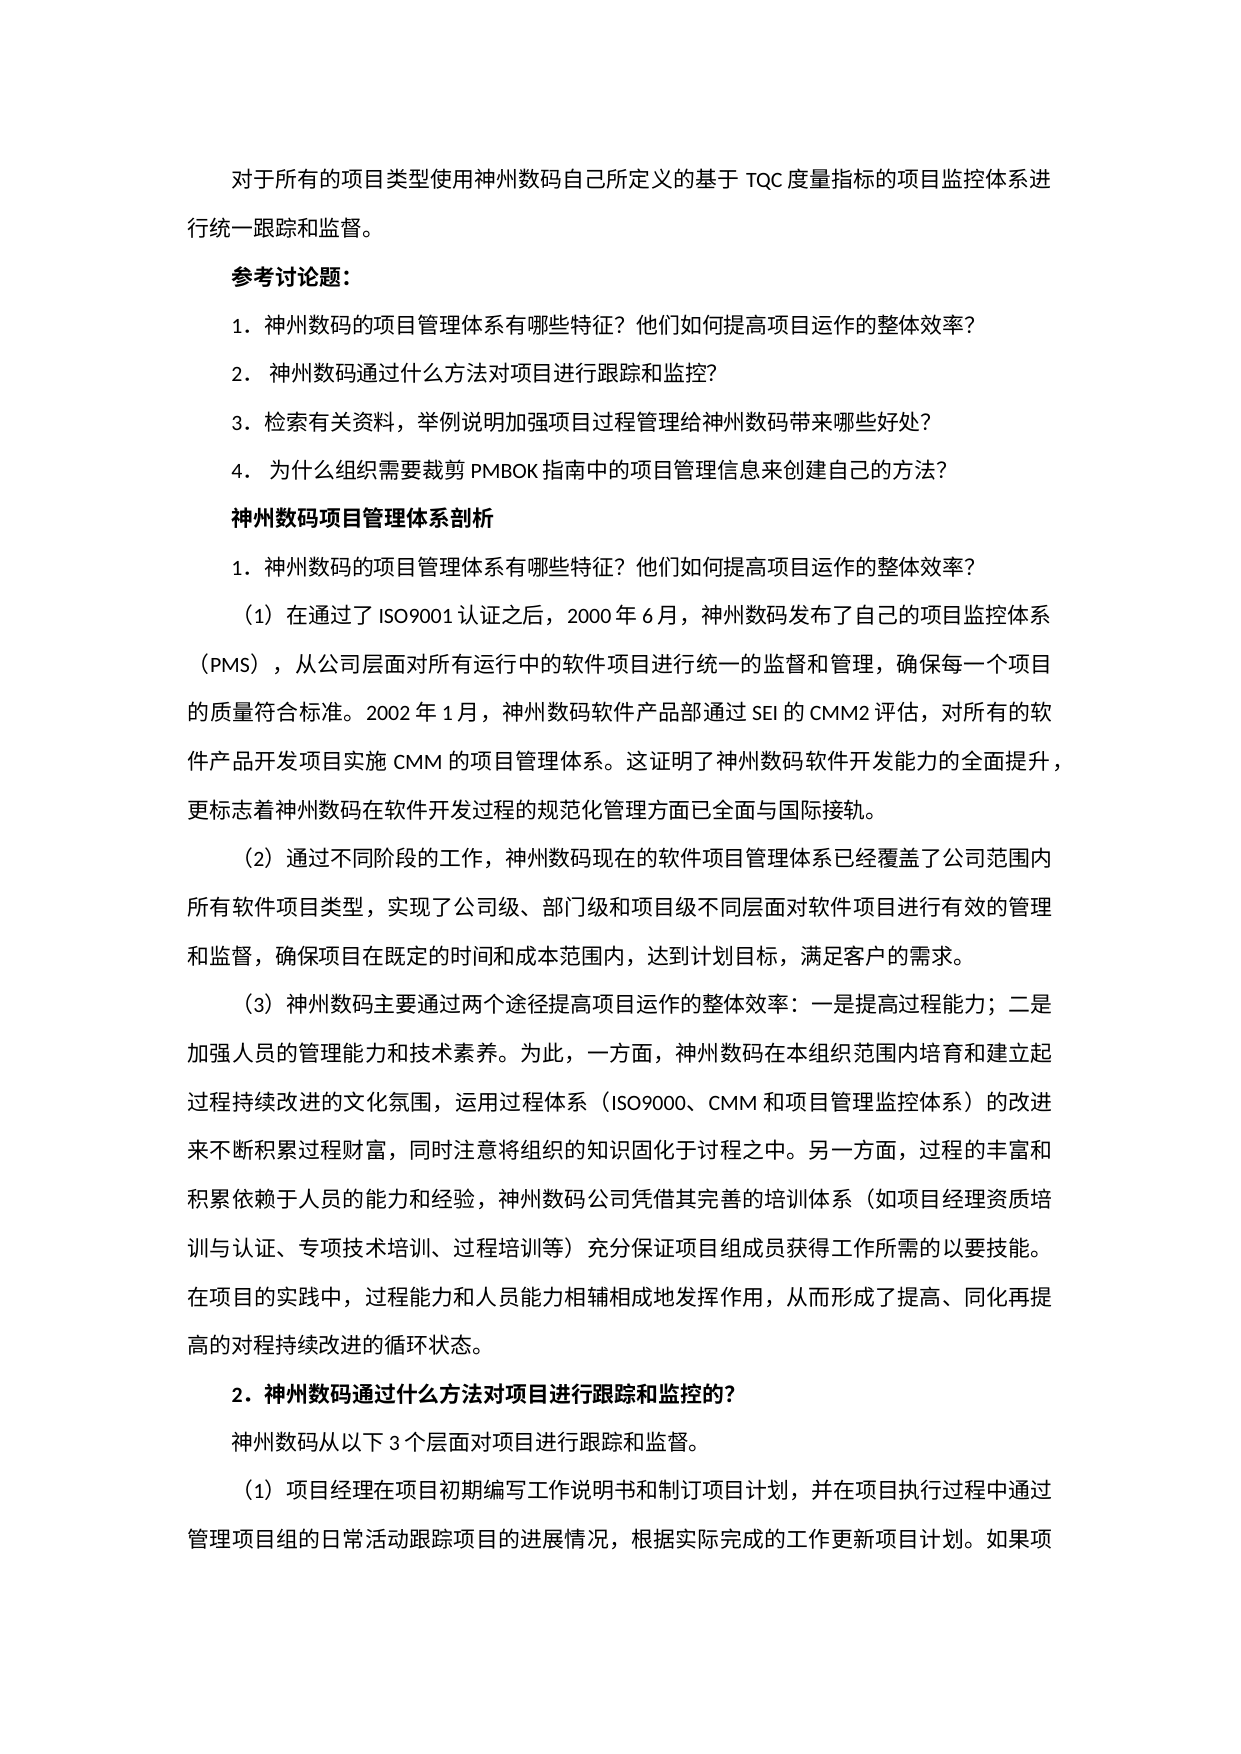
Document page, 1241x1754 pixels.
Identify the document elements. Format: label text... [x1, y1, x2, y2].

text （1）在通过了ISO9001认证之后，2000年6月，神州数码发布了自己的项目监控体系（PMS），从公司层面对所有运行中的软件项目进行统一的监督和管理，确保每一个项目的质量符合标准。2002年1月，神州数码软件产品部通过SEI的CMM2评估，对所有的软件产品开发项目实施CMM 的项目管理体系。这证明了神州数码软件开发能力的全面提升，更标志着神州数码在软件开发过程的规范化管理方面已全面与国际接轨。 [187, 597, 1053, 825]
text 神州数码项目管理体系剖析 [187, 501, 1053, 533]
text 2． 神州数码通过什么方法对项目进行跟踪和监控？ [187, 356, 1053, 388]
text 神州数码从以下3个层面对项目进行跟踪和监督。 [187, 1424, 1053, 1457]
text （3）神州数码主要通过两个途径提高项目运作的整体效率：一是提高过程能力；二是加强人员的管理能力和技术素养。为此，一方面，神州数码在本组织范围内培育和建立起过程持续改进的文化氛围，运用过程体系（ISO9000、CMM 和项目管理监控体系）的改进来不断积累过程财富，同时注意将组织的知识固化于讨程之中。另一方面，过程的丰富和积累依赖于人员的能力和经验，神州数码公司凭借其完善的培训体系（如项目经理资质培训与认证、专项技术培训、过程培训等）充分保证项目组成员获得工作所需的以要技能。在项目的实践中，过程能力和人员能力相辅相成地发挥作用，从而形成了提高、同化再提高的对程持续改进的循环状态。 [187, 987, 1053, 1360]
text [187, 1473, 1053, 1554]
text 参考讨论题： [187, 259, 1053, 292]
text 1．神州数码的项目管理体系有哪些特征？他们如何提高项目运作的整体效率？ [187, 307, 1053, 340]
text 对于所有的项目类型使用神州数码自己所定义的基于TQC度量指标的项目监控体系进行统一跟踪和监督。 [187, 162, 1053, 243]
text 4． 为什么组织需要裁剪PMBOK指南中的项目管理信息来创建自己的方法？ [187, 452, 1053, 485]
text 3．检索有关资料，举例说明加强项目过程管理给神州数码带来哪些好处？ [187, 404, 1053, 437]
text 2．神州数码通过什么方法对项目进行跟踪和监控的？ [187, 1376, 1053, 1409]
text 1．神州数码的项目管理体系有哪些特征？他们如何提高项目运作的整体效率？ [187, 549, 1053, 582]
text （2）通过不同阶段的工作，神州数码现在的软件项目管理体系已经覆盖了公司范围内所有软件项目类型，实现了公司级、部门级和项目级不同层面对软件项目进行有效的管理和监督，确保项目在既定的时间和成本范围内，达到计划目标，满足客户的需求。 [187, 841, 1053, 971]
